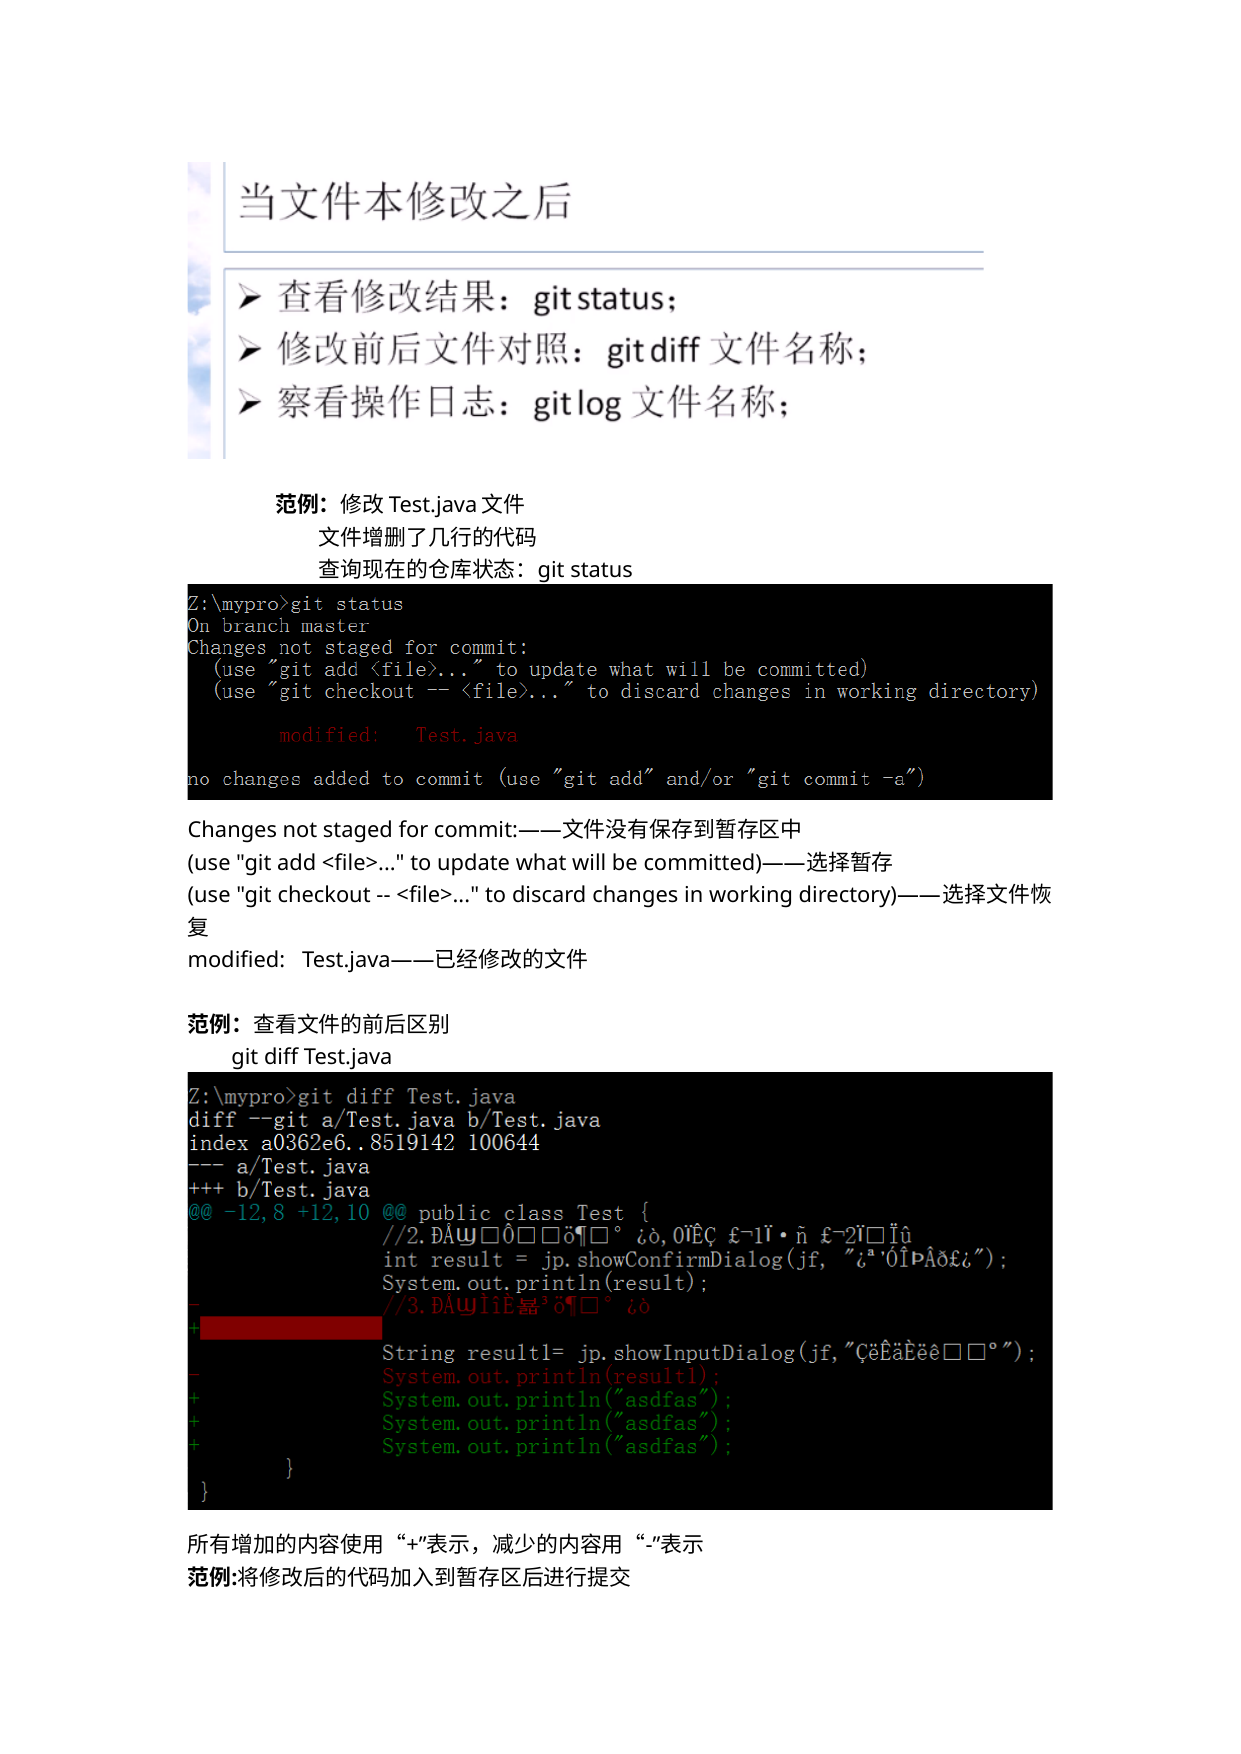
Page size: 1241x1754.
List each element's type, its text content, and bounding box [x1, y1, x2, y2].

picture [187, 1072, 1053, 1510]
text 范例：修改Test.java文件 [187, 487, 1053, 519]
text 查询现在的仓库状态：git status [275, 552, 1053, 584]
text 文件增删了几行的代码 [275, 519, 1053, 552]
text (use "git add <file>..." to update what will be committed)——选择暂存 [187, 844, 1053, 877]
text 所有增加的内容使用“+”表示，减少的内容用“-”表示 [187, 1527, 1053, 1559]
text git diff Test.java [187, 1039, 1053, 1072]
text 范例:将修改后的代码加入到暂存区后进行提交 [187, 1559, 1053, 1592]
text 范例：查看文件的前后区别 [187, 1007, 1053, 1039]
text Changes not staged for commit:——文件没有保存到暂存区中 [187, 812, 1053, 844]
text (use "git checkout -- <file>..." to discard changes in working directory)——选择文件恢复 [187, 877, 1053, 942]
picture [187, 162, 984, 459]
text modified: Test.java——已经修改的文件 [187, 942, 1053, 974]
picture [187, 584, 1053, 800]
